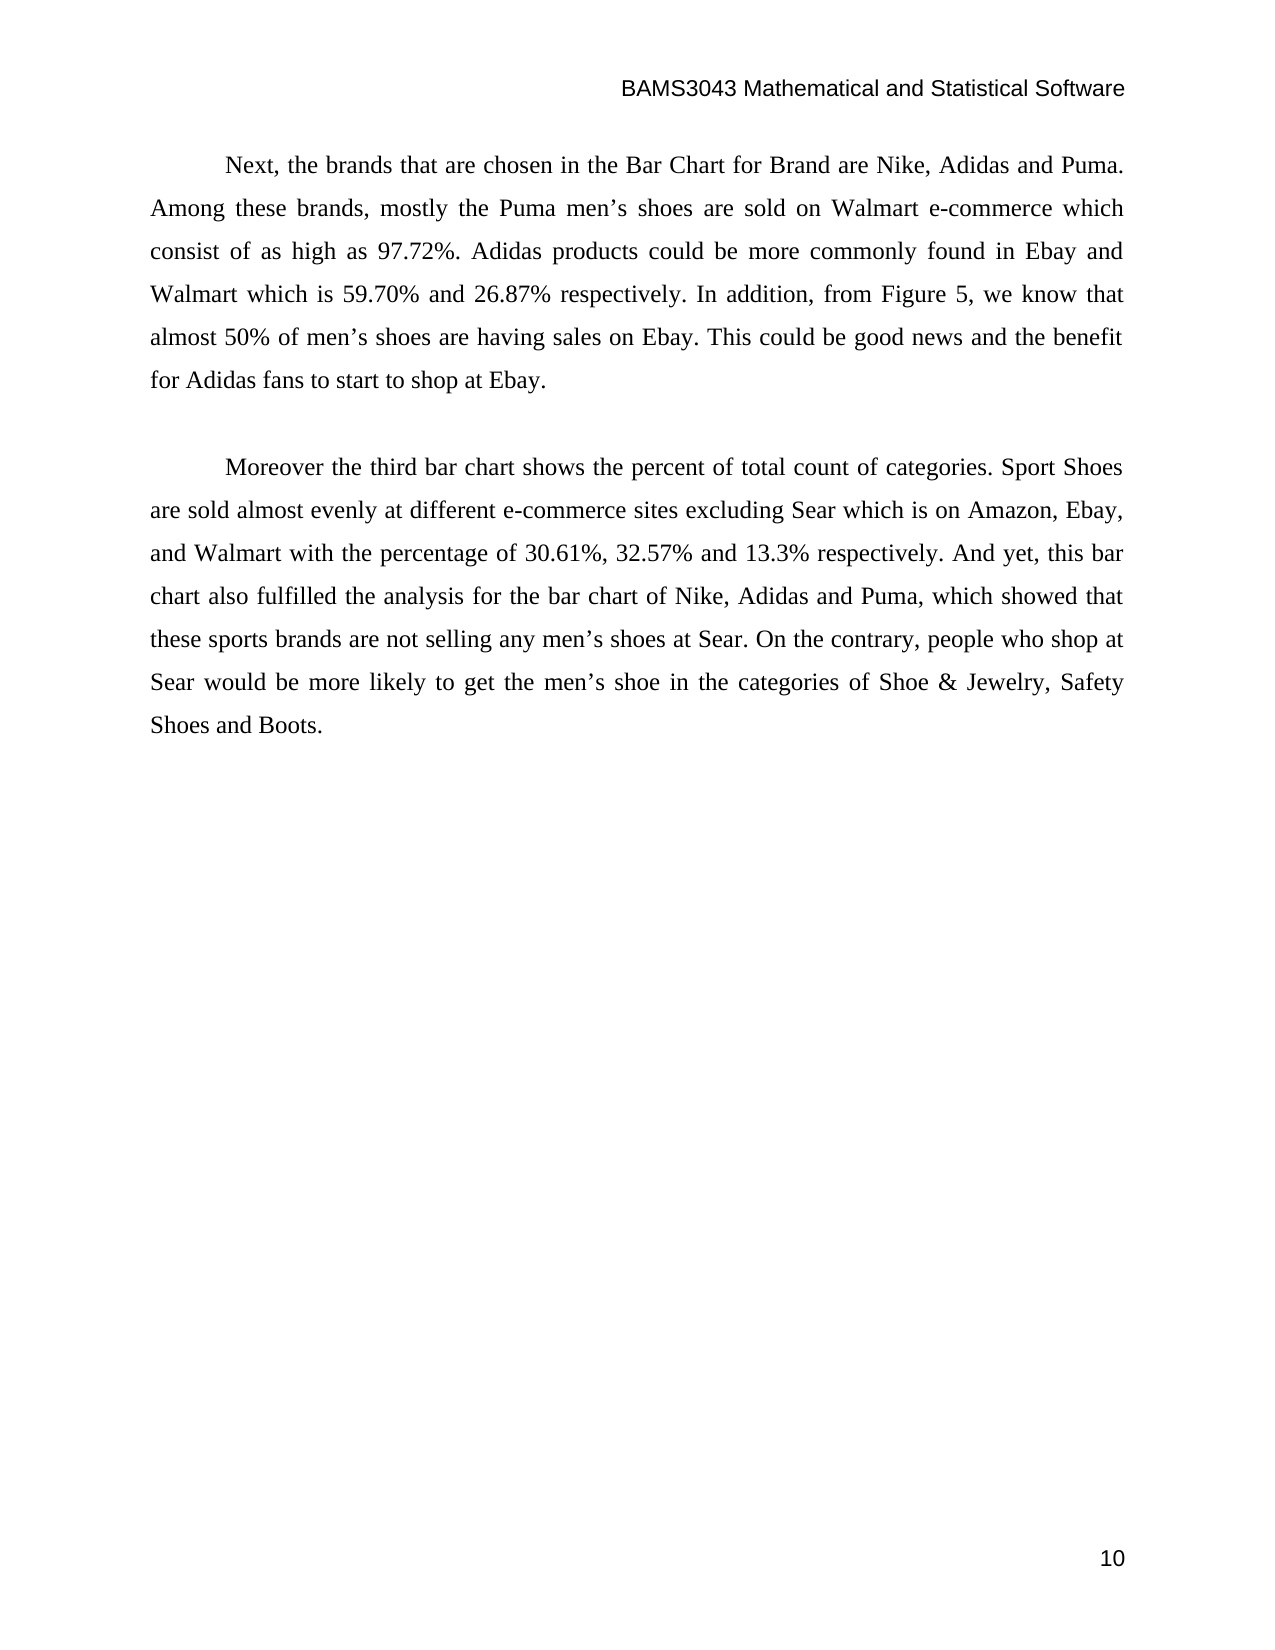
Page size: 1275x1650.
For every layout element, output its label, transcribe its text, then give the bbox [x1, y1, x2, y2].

text Moreover the third bar chart shows the percent of total count of categories. Sport Shoes are sold almost evenly at different e-commerce sites excluding Sear which is on Amazon, Ebay, and Walmart with the percentage of 30.61%, 32.57% and 13.3% respectively. And yet, this bar chart also fulfilled the analysis for the bar chart of Nike, Adidas and Puma, which showed that these sports brands are not selling any men’s shoes at Sear. On the contrary, people who shop at Sear would be more likely to get the men’s shoe in the categories of Shoe & Jewelry, Safety Shoes and Boots. [150, 452, 1125, 739]
text Next, the brands that are chosen in the Bar Chart for Brand are Nike, Adidas and Puma. Among these brands, mostly the Puma men’s shoes are sold on Walmart e-commerce which consist of as high as 97.72%. Adidas products could be more commonly found in Ebay and Walmart which is 59.70% and 26.87% respectively. In addition, from Figure 5, we know that almost 50% of men’s shoes are having sales on Ebay. This could be good news and the benefit for Adidas fans to start to shop at Ebay. [150, 150, 1125, 394]
